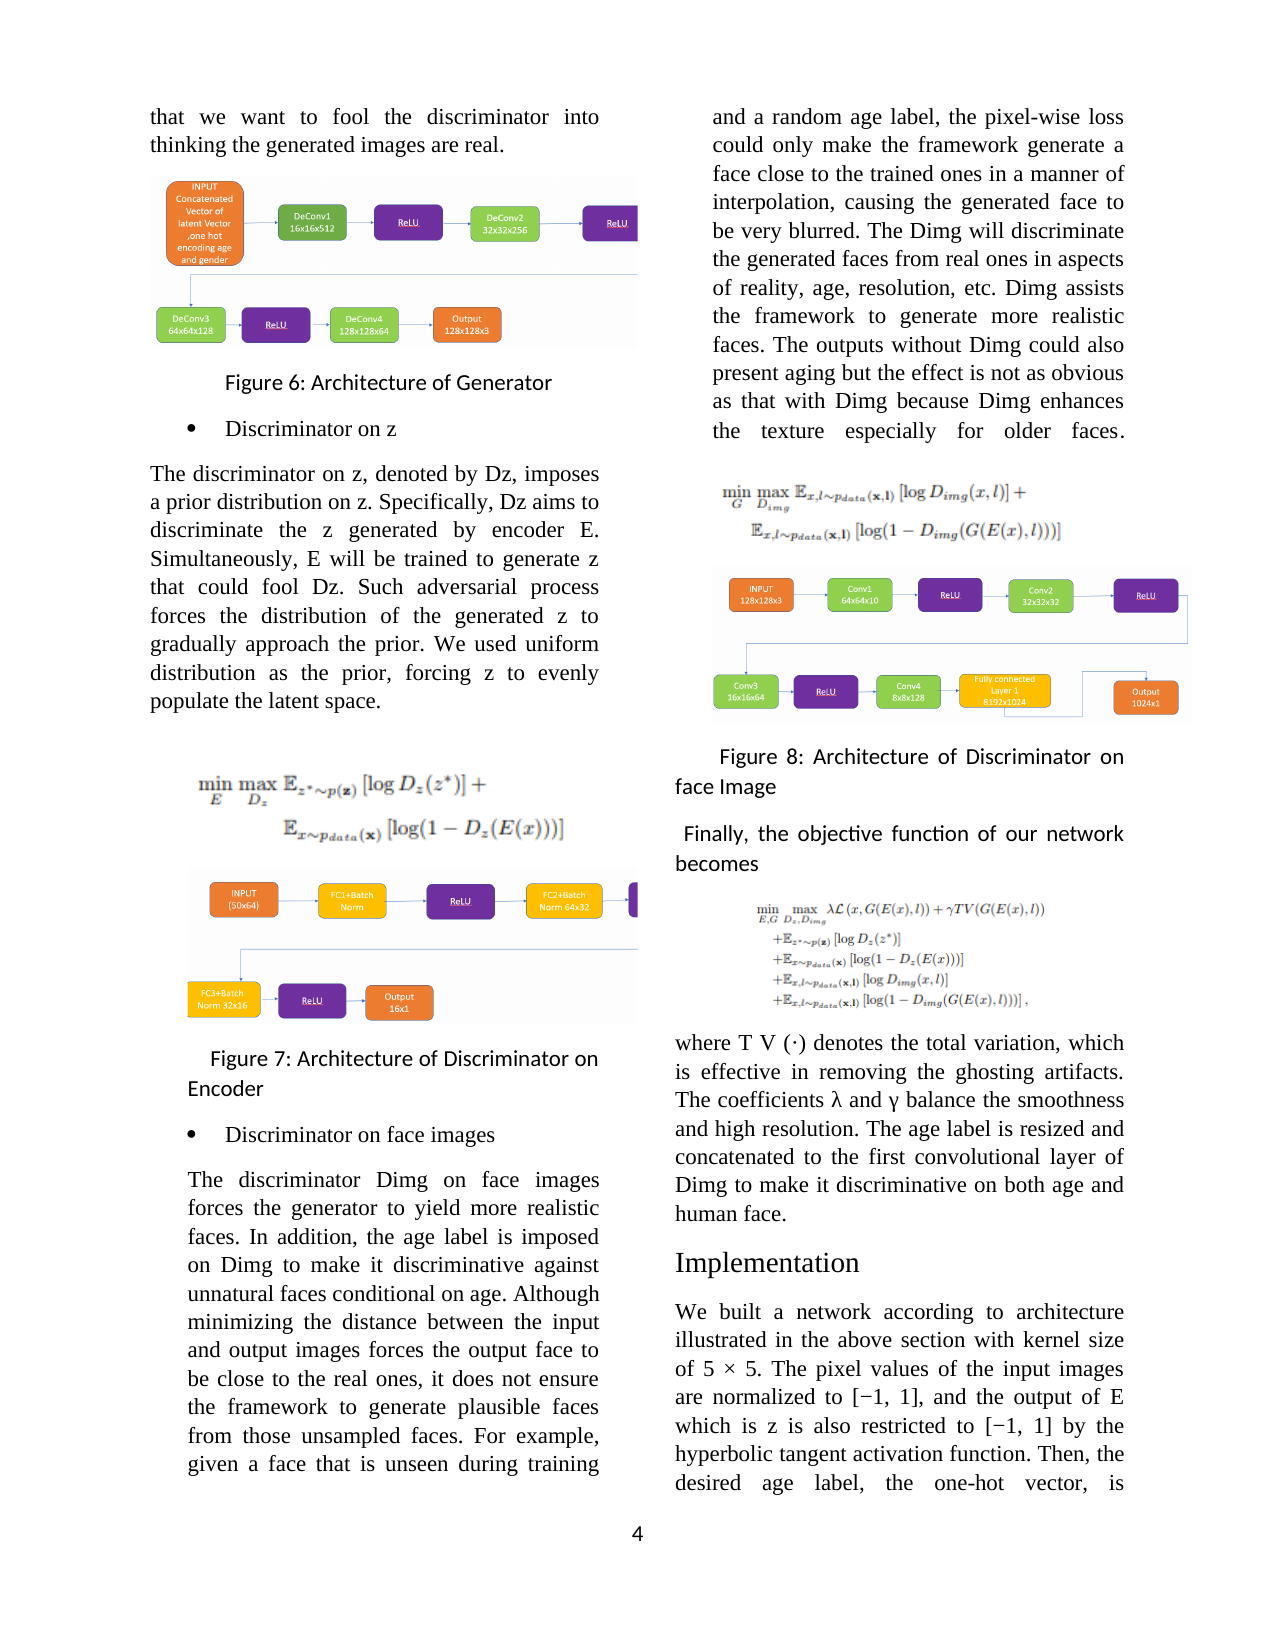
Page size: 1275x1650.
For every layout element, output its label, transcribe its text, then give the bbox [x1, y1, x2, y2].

text Figure 7: Architecture of Discriminator on Encoder [187, 1044, 600, 1102]
picture [712, 566, 1193, 724]
text Figure 8: Architecture of Discriminator on face Image [675, 742, 1125, 800]
text The discriminator Dimg on face images forces the generator to yield more realistic faces. In addition, the age label is imposed on Dimg to make it discriminative against unnatural faces conditional on age. Although minimizing the distance between the input and output images forces the output face to be close to the real ones, it does not ensure the framework to generate plausible faces from those unsampled faces. For example, given a face that is unseen during training and a random age label, the pixel-wise loss could only make the framework generate a face close to the trained ones in a manner of interpolation, causing the generated face to be very blurred. The Dimg will discriminate the generated faces from real ones in aspects of reality, age, resolution, etc. Dimg assists the framework to generate more realistic faces. The outputs without Dimg could also present aging but the effect is not as obvious as that with Dimg because Dimg enhances the texture especially for older faces. [712, 103, 1125, 547]
picture [712, 476, 1074, 548]
text Finally, the objective function of our network becomes [675, 819, 1125, 877]
text Figure 6: Architecture of Generator [150, 368, 600, 396]
picture [150, 176, 638, 349]
list Discriminator on z [187, 414, 600, 441]
picture [187, 867, 638, 1025]
text where T V (·) denotes the total variation, which is effective in removing the ghosting artifacts. The coefficients λ and γ balance the smoothness and high resolution. The age label is resized and concatenated to the first convolutional layer of Dimg to make it discriminative on both age and human face. [675, 1029, 1125, 1226]
text Implementation [675, 1245, 1125, 1279]
list Discriminator on face images [187, 1121, 600, 1147]
text The discriminator on z, denoted by Dz, imposes a prior distribution on z. Specifically, Dz aims to discriminate the z generated by encoder E. Simultaneously, E will be trained to generate z that could fool Dz. Such adversarial process forces the distribution of the generated z to gradually approach the prior. We used uniform distribution as the prior, forcing z to evenly populate the latent space. [150, 460, 600, 713]
picture [187, 762, 579, 849]
text The discriminator Dimg on face images forces the generator to yield more realistic faces. In addition, the age label is imposed on Dimg to make it discriminative against unnatural faces conditional on age. Although minimizing the distance between the input and output images forces the output face to be close to the real ones, it does not ensure the framework to generate plausible faces from those unsampled faces. For example, given a face that is unseen during training and a random age label, the pixel-wise loss could only make the framework generate a face close to the trained ones in a manner of interpolation, causing the generated face to be very blurred. The Dimg will discriminate the generated faces from real ones in aspects of reality, age, resolution, etc. Dimg assists the framework to generate more realistic faces. The outputs without Dimg could also present aging but the effect is not as obvious as that with Dimg because Dimg enhances the texture especially for older faces. [187, 1166, 600, 1477]
picture [750, 896, 1049, 1011]
